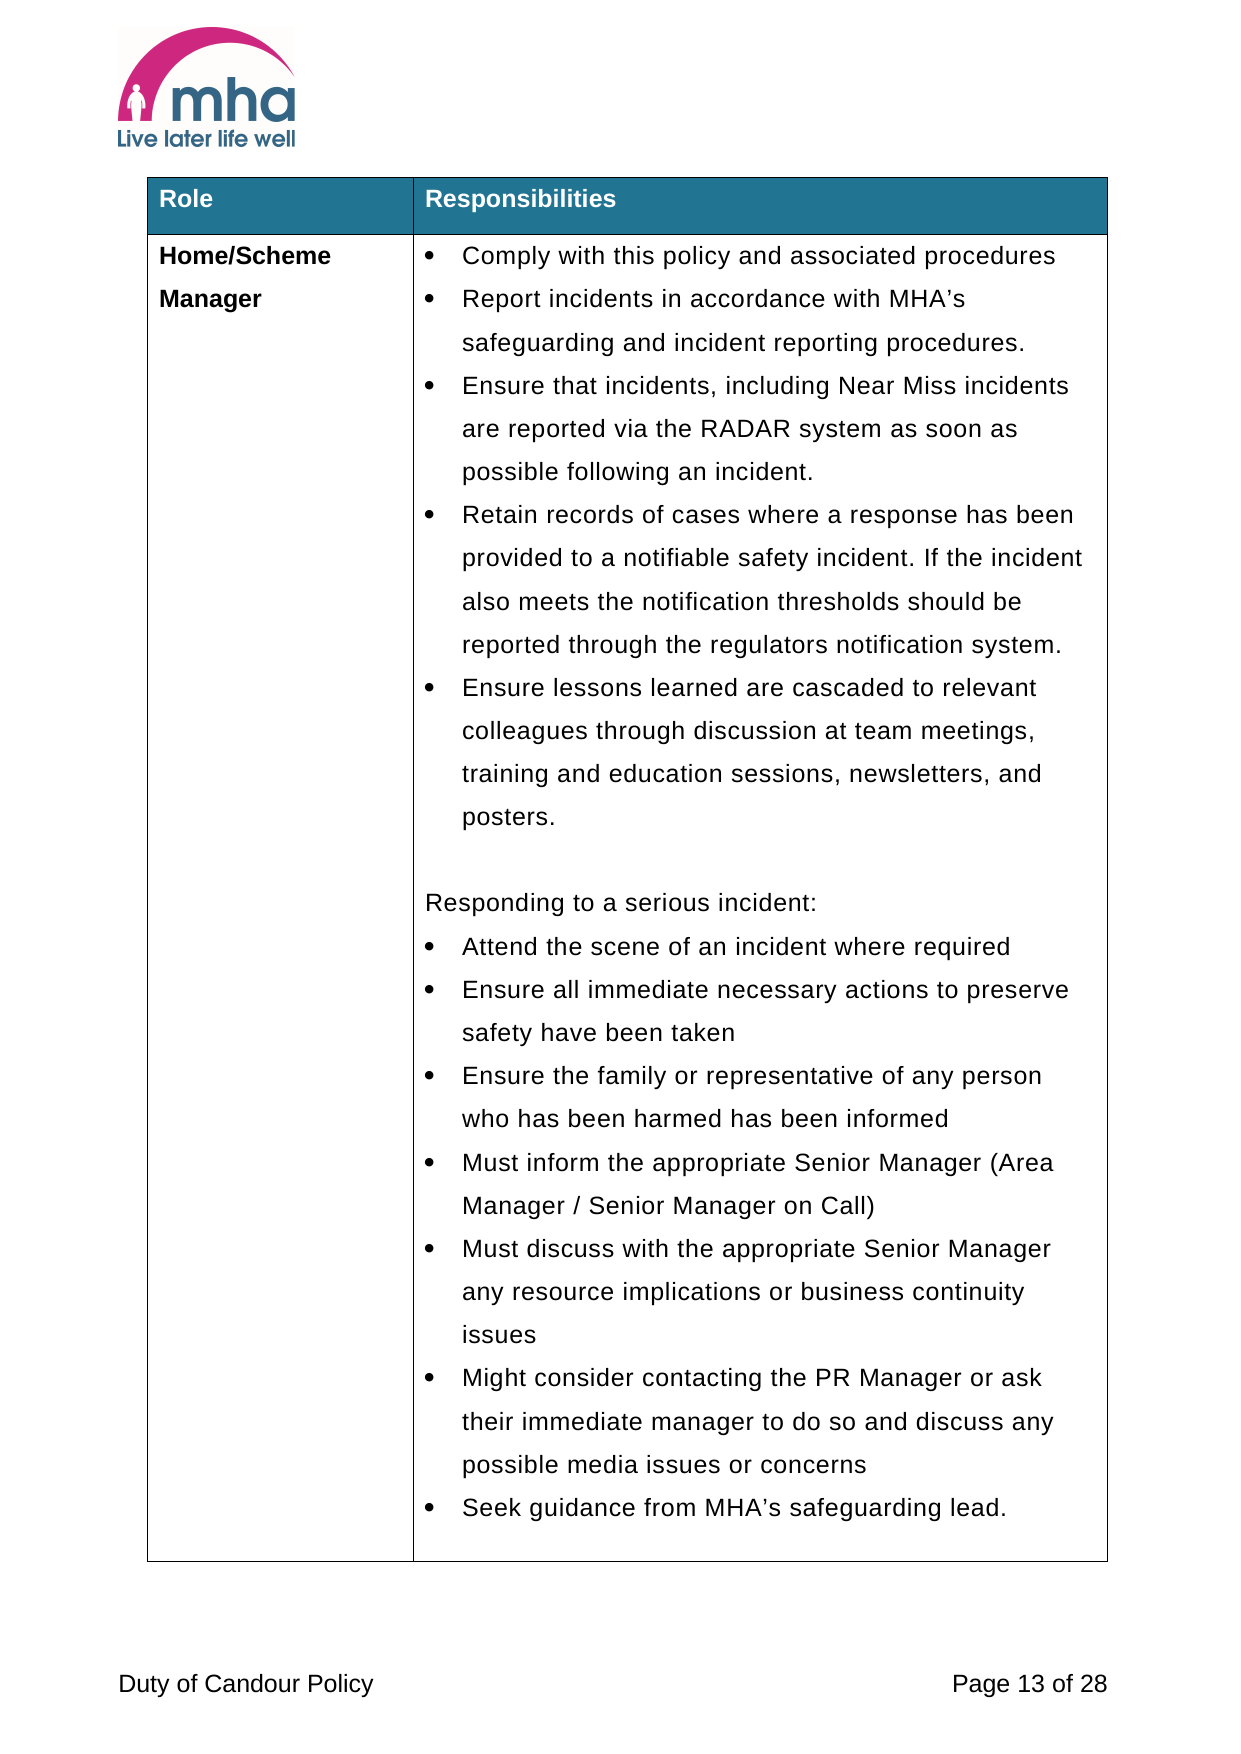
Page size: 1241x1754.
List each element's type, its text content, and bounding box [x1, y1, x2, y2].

table_header Responsibilities [414, 178, 1107, 234]
table_cell Home/Scheme Manager [148, 235, 413, 1561]
table_header Role [148, 178, 413, 234]
picture [118, 27, 295, 147]
